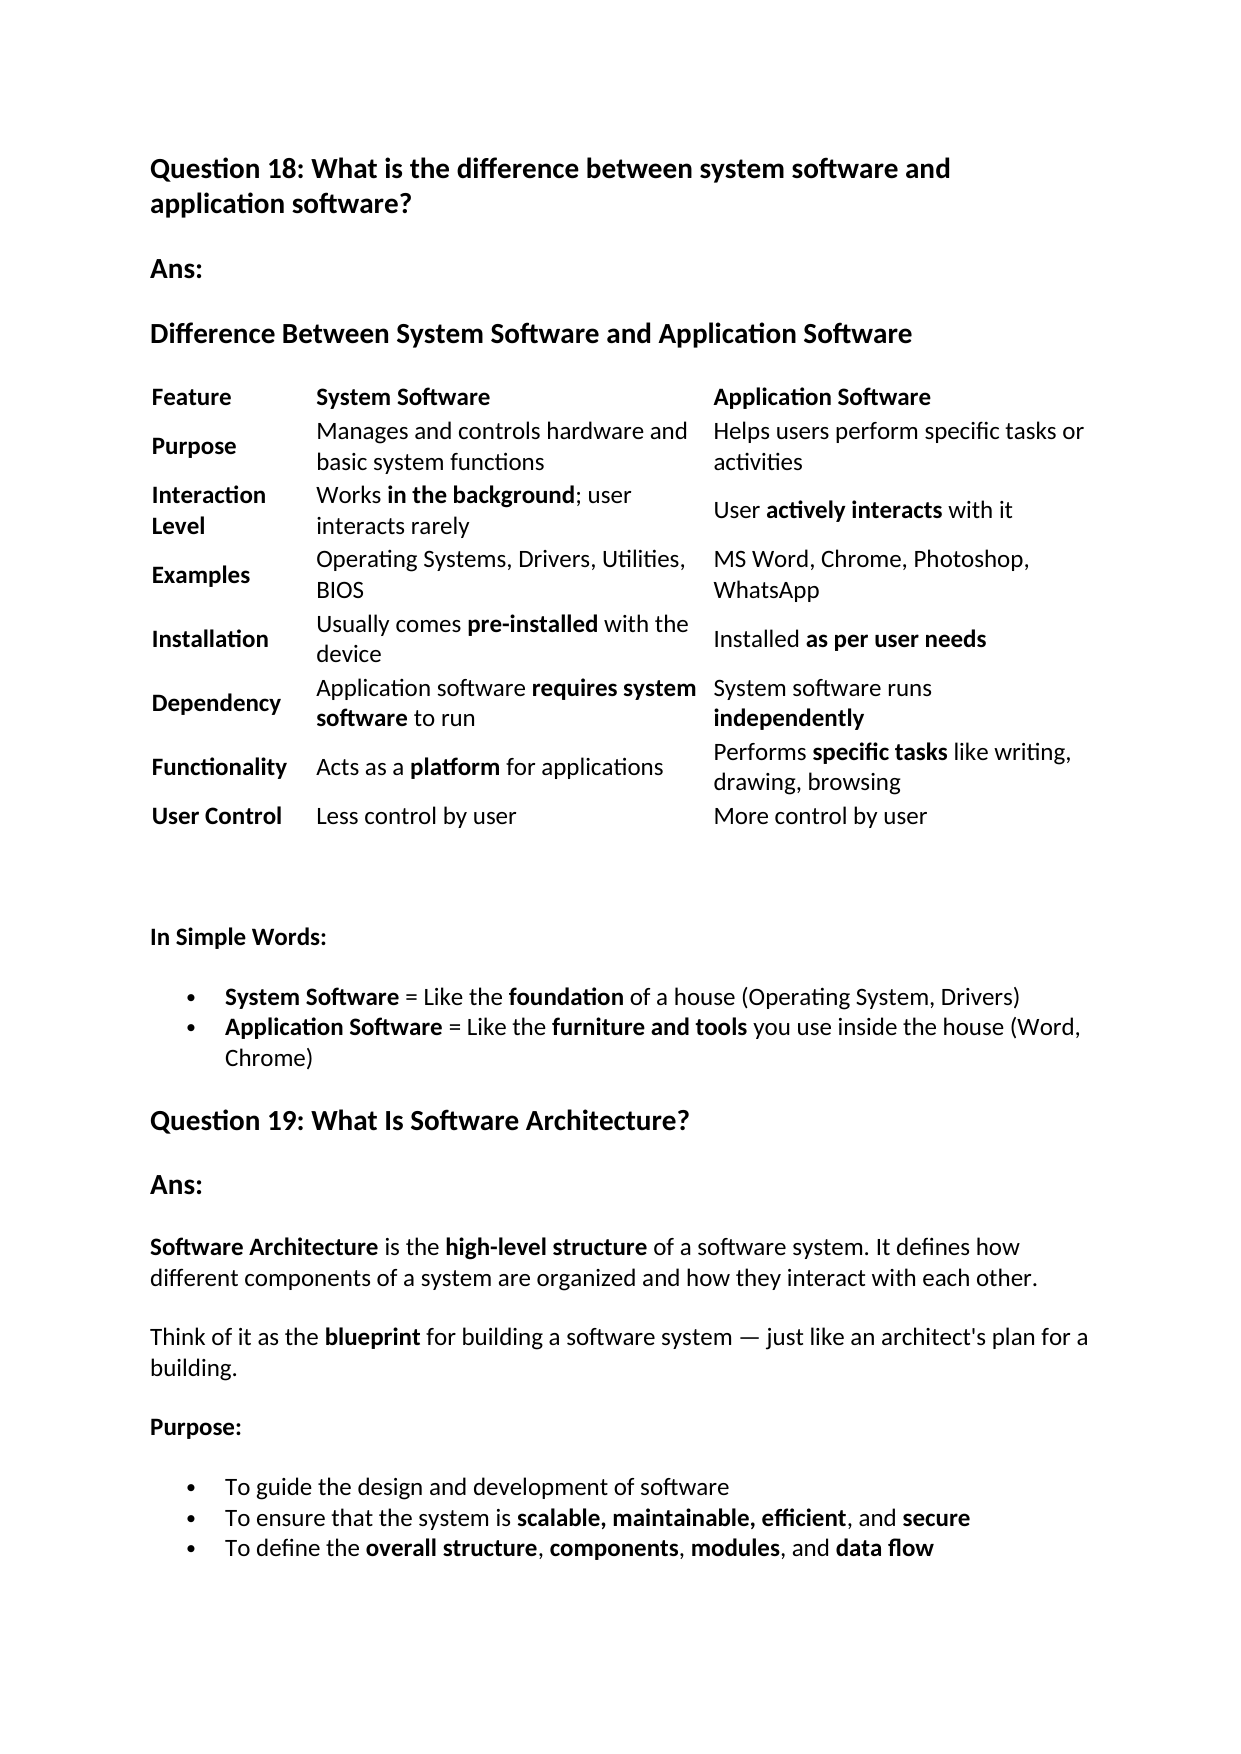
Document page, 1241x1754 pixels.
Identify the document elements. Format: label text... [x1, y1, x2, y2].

table_cell Operating Systems, Drivers, Utilities, BIOS [315, 542, 712, 606]
table_cell Interaction Level [150, 478, 314, 542]
text Question 18: What is the difference between system software and application software? [150, 150, 1090, 221]
list To define the overall structure, components, modules, and data flow [187, 1532, 1090, 1563]
table_cell Less control by user [315, 799, 712, 832]
list To ensure that the system is scalable, maintainable, efficient, and secure [187, 1502, 1090, 1532]
table_cell Works in the background; user interacts rarely [315, 478, 712, 542]
table_cell Helps users perform specific tasks or activities [712, 414, 1090, 478]
table_cell Installed as per user needs [712, 606, 1090, 670]
text Question 19: What Is Software Architecture? [150, 1102, 1090, 1137]
table_cell Usually comes pre-installed with the device [315, 606, 712, 670]
list System Software = Like the foundation of a house (Operating System, Drivers) [187, 981, 1090, 1011]
table_cell Examples [150, 542, 314, 606]
table_cell Installation [150, 606, 314, 670]
table_cell Purpose [150, 414, 314, 478]
text Think of it as the blueprint for building a software system — just like an architect's plan for a building. [150, 1321, 1090, 1382]
table_cell Application software requires system software to run [315, 670, 712, 734]
text Ans: [150, 1166, 1090, 1202]
table_cell Dependency [150, 670, 314, 734]
table_cell More control by user [712, 799, 1090, 832]
list Application Software = Like the furniture and tools you use inside the house (Word, Chrome) [187, 1011, 1090, 1072]
table_header Application Software [712, 380, 1090, 414]
text Ans: [150, 250, 1090, 286]
table_cell User actively interacts with it [712, 478, 1090, 542]
table_cell Functionality [150, 735, 314, 799]
table_cell MS Word, Chrome, Photoshop, WhatsApp [712, 542, 1090, 606]
text Difference Between System Software and Application Software [150, 315, 1090, 351]
text Software Architecture is the high-level structure of a software system. It defines how different components of a system are organized and how they interact with each other. [150, 1231, 1090, 1292]
table_cell User Control [150, 799, 314, 832]
table_cell Manages and controls hardware and basic system functions [315, 414, 712, 478]
text In Simple Words: [150, 921, 1090, 952]
text Purpose: [150, 1412, 1090, 1442]
table_header Feature [150, 380, 314, 414]
table_header System Software [315, 380, 712, 414]
table_cell Acts as a platform for applications [315, 735, 712, 799]
list To guide the design and development of software [187, 1471, 1090, 1502]
table_cell Performs specific tasks like writing, drawing, browsing [712, 735, 1090, 799]
table_cell System software runs independently [712, 670, 1090, 734]
